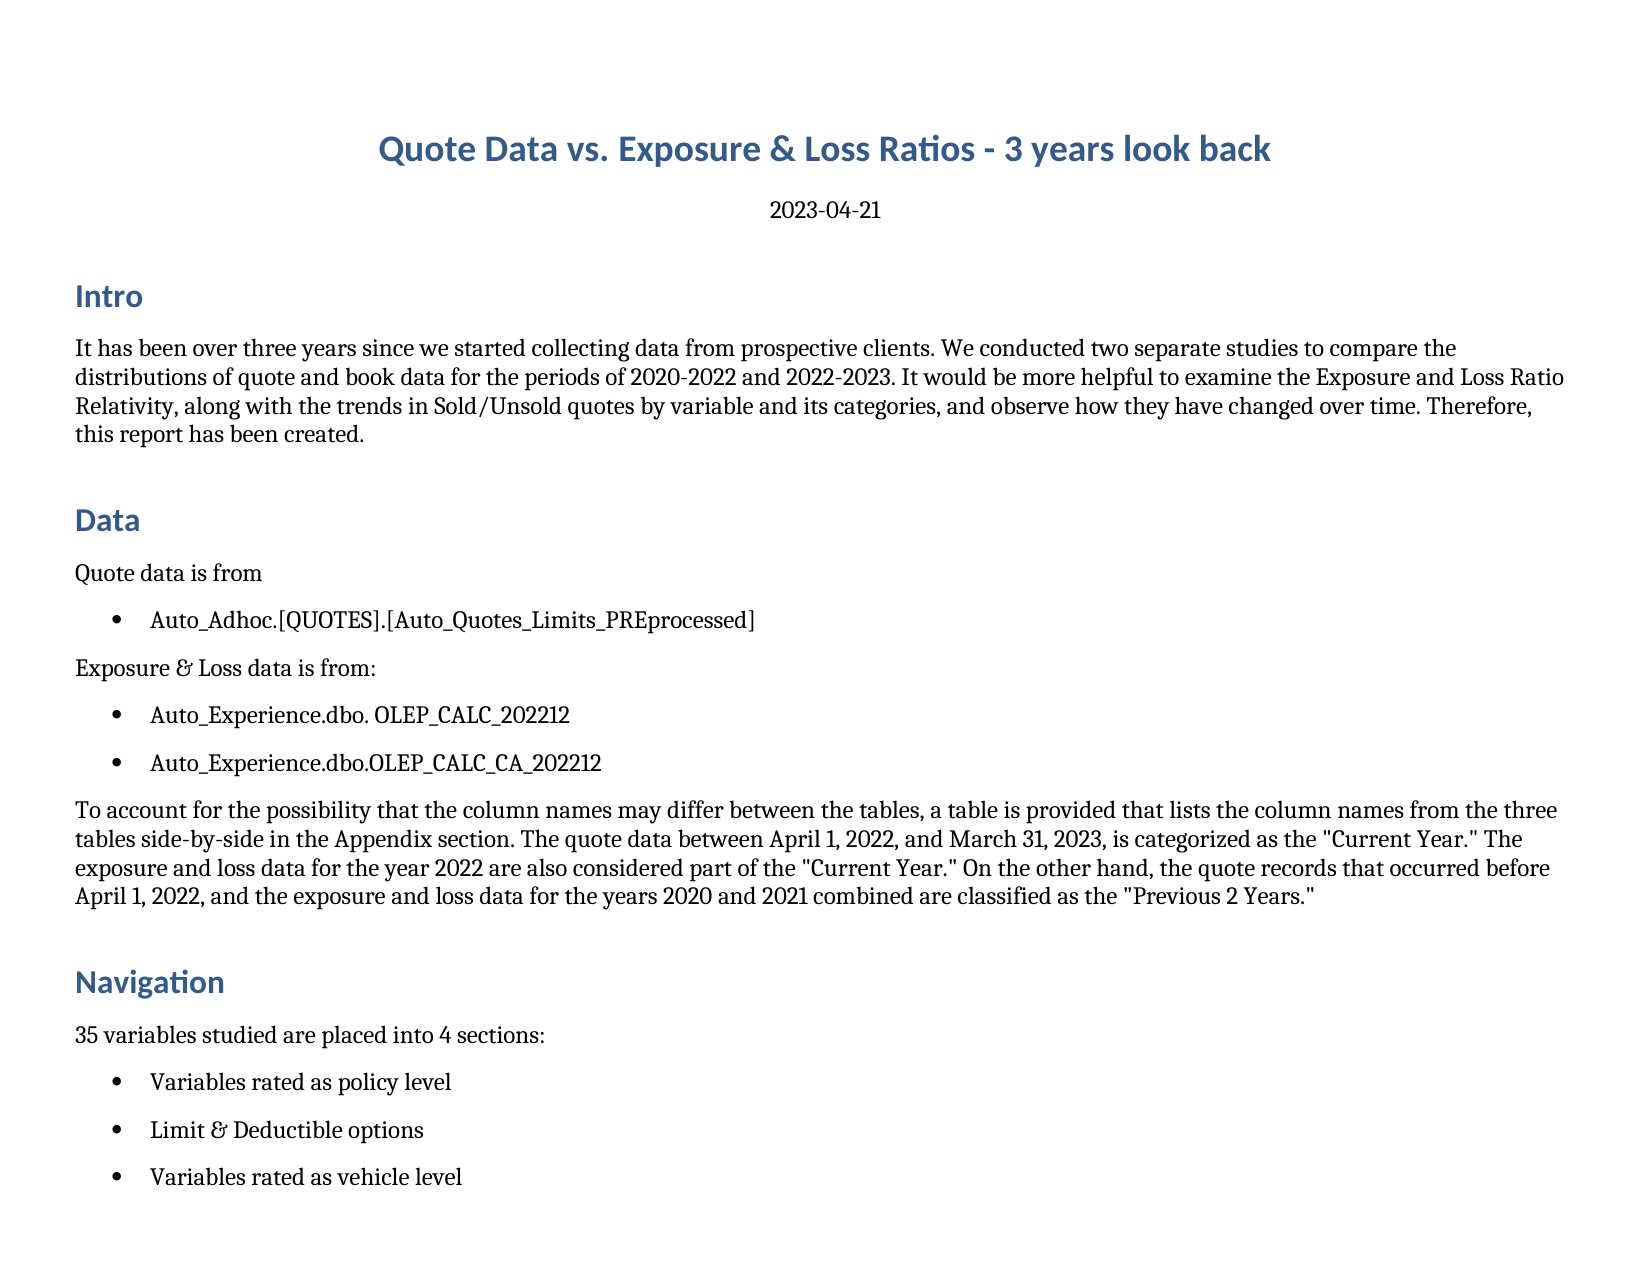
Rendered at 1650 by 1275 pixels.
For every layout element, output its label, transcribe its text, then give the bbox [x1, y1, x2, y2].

list Variables rated as policy level [112, 1068, 1575, 1097]
text Exposure & Loss data is from: [75, 653, 1575, 682]
subtitle Intro [75, 274, 1575, 315]
text To account for the possibility that the column names may differ between the tables, a table is provided that lists the column names from the three tables side-by-side in the Appendix section. The quote data between April 1, 2022, and March 31, 2023, is categorized as the "Current Year." The exposure and loss data for the year 2022 are also considered part of the "Current Year." On the other hand, the quote records that occurred before April 1, 2022, and the exposure and loss data for the years 2020 and 2021 combined are classified as the "Previous 2 Years." [75, 796, 1575, 911]
subtitle Navigation [75, 961, 1575, 1002]
subtitle Data [75, 499, 1575, 540]
title Quote Data vs. Exposure & Loss Ratios - 3 years look back [75, 125, 1575, 171]
text Quote data is from [75, 558, 1575, 587]
list Auto_Adhoc.[QUOTES].[Auto_Quotes_Limits_PREprocessed] [112, 606, 1575, 635]
text It has been over three years since we started collecting data from prospective clients. We conducted two separate studies to compare the distributions of quote and book data for the periods of 2020-2022 and 2022-2023. It would be more helpful to examine the Exposure and Loss Ratio Relativity, along with the trends in Sold/Unsold quotes by variable and its categories, and observe how they have changed over time. Therefore, this report has been created. [75, 334, 1575, 449]
list Variables rated as vehicle level [112, 1163, 1575, 1192]
text 35 variables studied are placed into 4 sections: [75, 1021, 1575, 1049]
list Auto_Experience.dbo.OLEP_CALC_CA_202212 [112, 748, 1575, 777]
list Auto_Experience.dbo. OLEP_CALC_202212 [112, 701, 1575, 730]
list Limit & Deductible options [112, 1116, 1575, 1144]
text 2023-04-21 [75, 196, 1575, 224]
